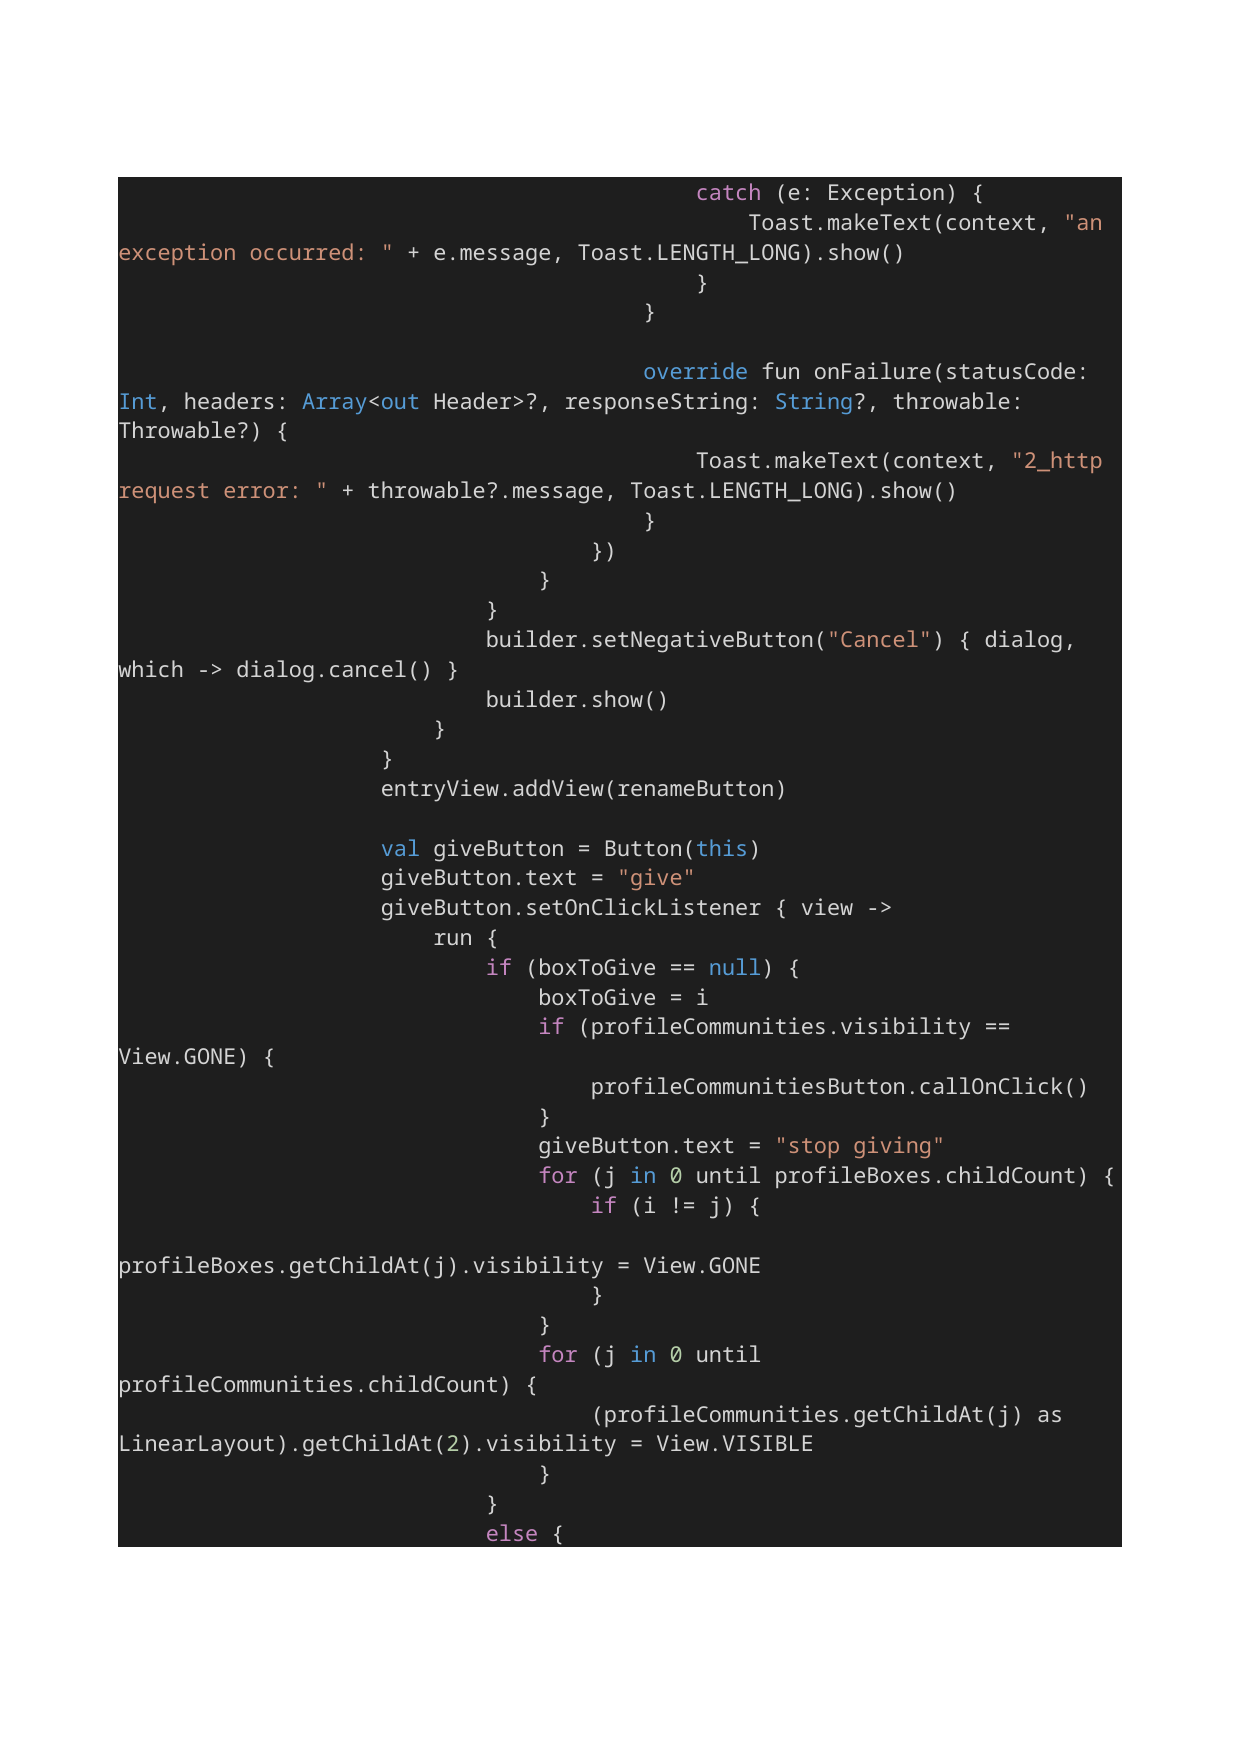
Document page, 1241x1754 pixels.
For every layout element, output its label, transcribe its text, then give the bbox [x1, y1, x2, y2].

text entryView.addView(renameButton) [118, 773, 1122, 803]
text } [118, 267, 1122, 296]
text giveButton.text = "stop giving" [118, 1131, 1122, 1160]
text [118, 1339, 1122, 1398]
text (profileCommunities.getChildAt(j) as LinearLayout).getChildAt(2).visibility = View.VISIBLE [118, 1398, 1122, 1458]
text profileBoxes.getChildAt(j).visibility = View.GONE [118, 1220, 1122, 1279]
text builder.show() [118, 684, 1122, 713]
text giveButton.text = "give" [118, 862, 1122, 892]
text } [118, 743, 1122, 773]
text } [118, 1101, 1122, 1131]
text if (profileCommunities.visibility == View.GONE) { [118, 1011, 1122, 1071]
text }) [118, 535, 1122, 564]
text Toast.makeText(context, "2_http request error: " + throwable?.message, Toast.LENGTH_LONG).show() [118, 445, 1122, 505]
text } [118, 713, 1122, 743]
text val giveButton = Button(this) [118, 833, 1122, 862]
text } [118, 505, 1122, 535]
text giveButton.setOnClickListener { view -> [118, 892, 1122, 922]
text } [118, 1279, 1122, 1309]
text } [118, 1458, 1122, 1488]
text builder.setNegativeButton("Cancel") { dialog, which -> dialog.cancel() } [118, 624, 1122, 684]
text for (j in 0 until profileBoxes.childCount) { [118, 1160, 1122, 1190]
text } [118, 1488, 1122, 1518]
text boxToGive = i [118, 982, 1122, 1011]
text } [118, 1309, 1122, 1339]
text catch (e: Exception) { [118, 177, 1122, 207]
text else { [118, 1518, 1122, 1547]
text } [118, 296, 1122, 326]
text if (boxToGive == null) { [118, 952, 1122, 982]
text Toast.makeText(context, "an exception occurred: " + e.message, Toast.LENGTH_LONG).show() [118, 207, 1122, 267]
text } [118, 594, 1122, 624]
text } [118, 564, 1122, 594]
text if (i != j) { [118, 1190, 1122, 1220]
text override fun onFailure(statusCode: Int, headers: Array<out Header>?, responseString: String?, throwable: Throwable?) { [118, 356, 1122, 445]
text run { [118, 922, 1122, 952]
text profileCommunitiesButton.callOnClick() [118, 1071, 1122, 1101]
